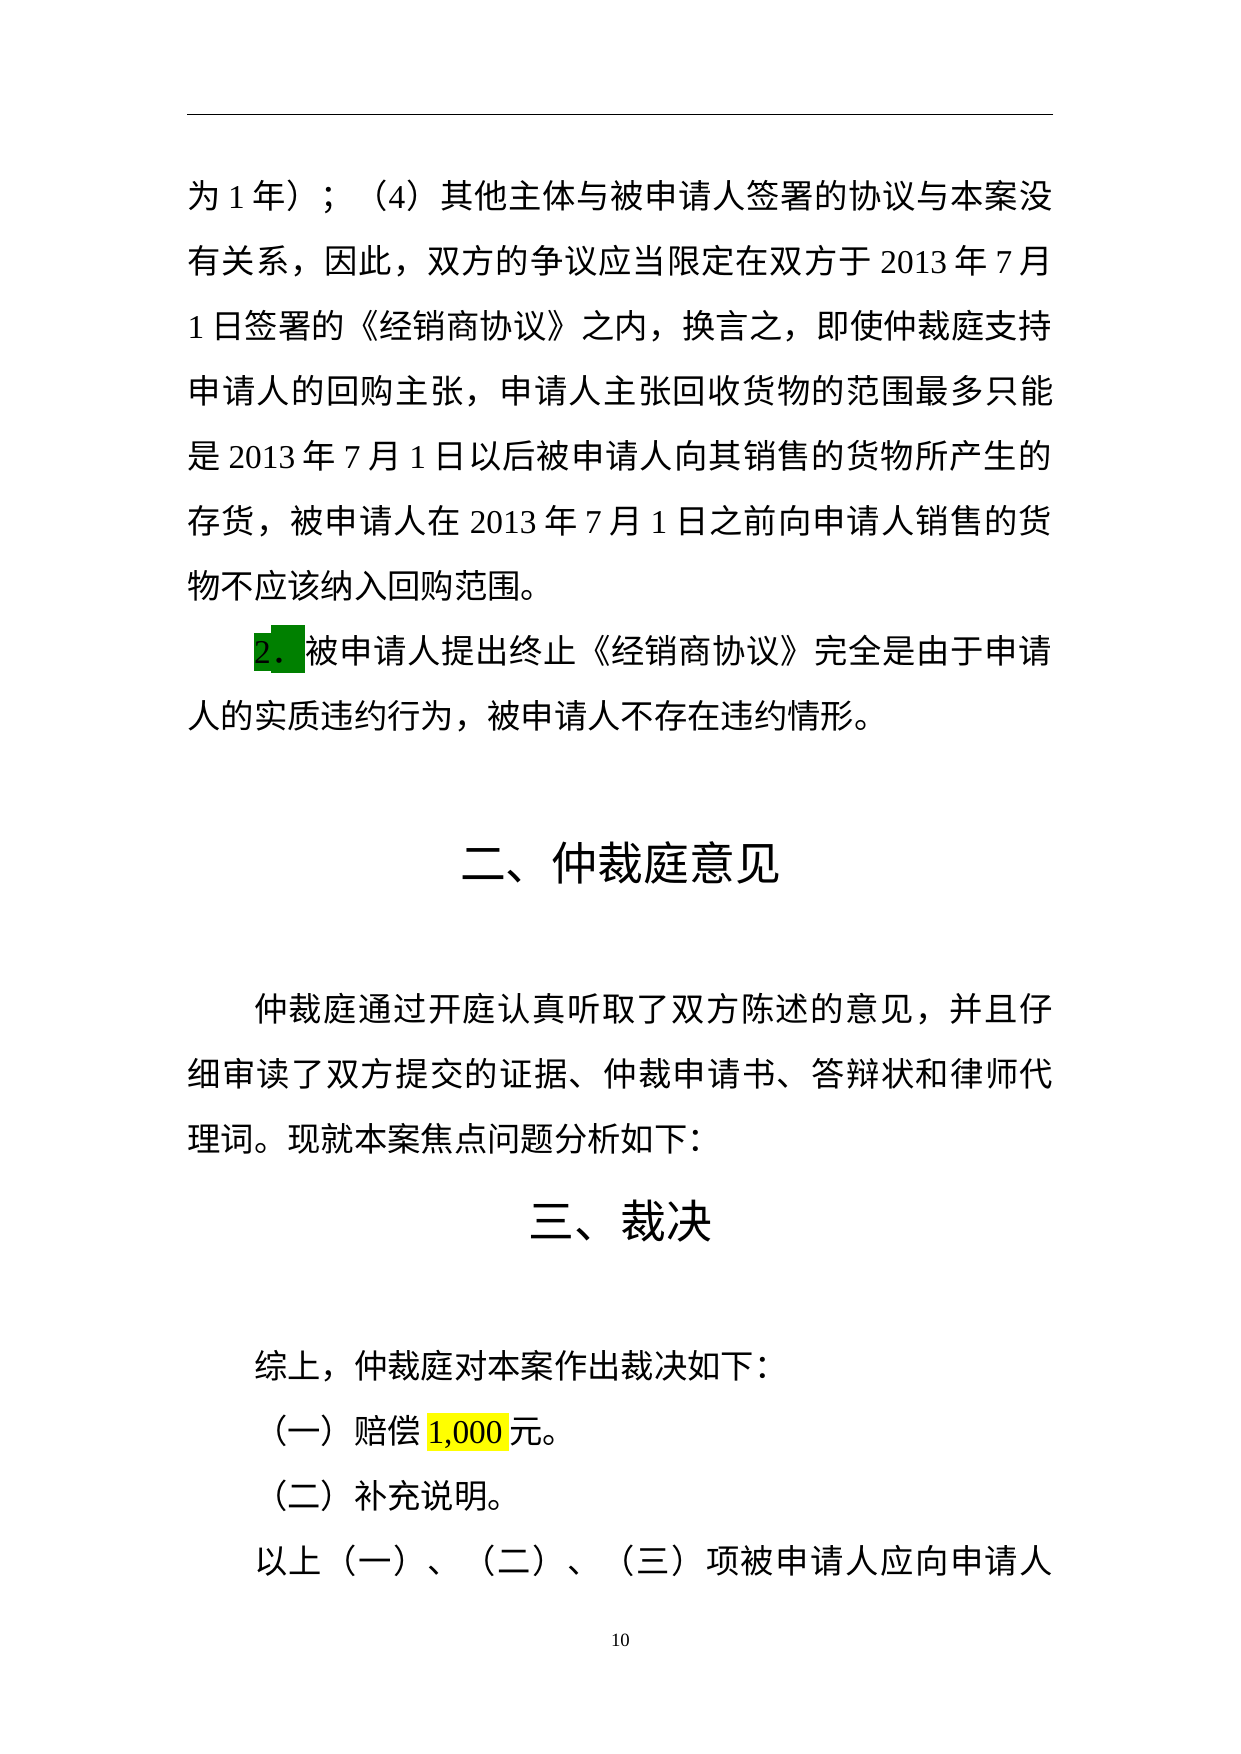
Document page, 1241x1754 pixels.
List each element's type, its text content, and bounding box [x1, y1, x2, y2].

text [187, 162, 1053, 617]
text 二、仲裁庭意见 [187, 812, 1053, 909]
text 综上，仲裁庭对本案作出裁决如下： [187, 1332, 1053, 1397]
text 仲裁庭通过开庭认真听取了双方陈述的意见，并且仔细审读了双方提交的证据、仲裁申请书、答辩状和律师代理词。现就本案焦点问题分析如下： [187, 974, 1053, 1169]
text 三、裁决 [187, 1169, 1053, 1267]
text （二）补充说明。 [187, 1462, 1053, 1527]
text （一）赔偿1,000元。 [187, 1397, 1053, 1462]
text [187, 1527, 1053, 1592]
text 2．被申请人提出终止《经销商协议》完全是由于申请人的实质违约行为，被申请人不存在违约情形。 [187, 617, 1053, 747]
